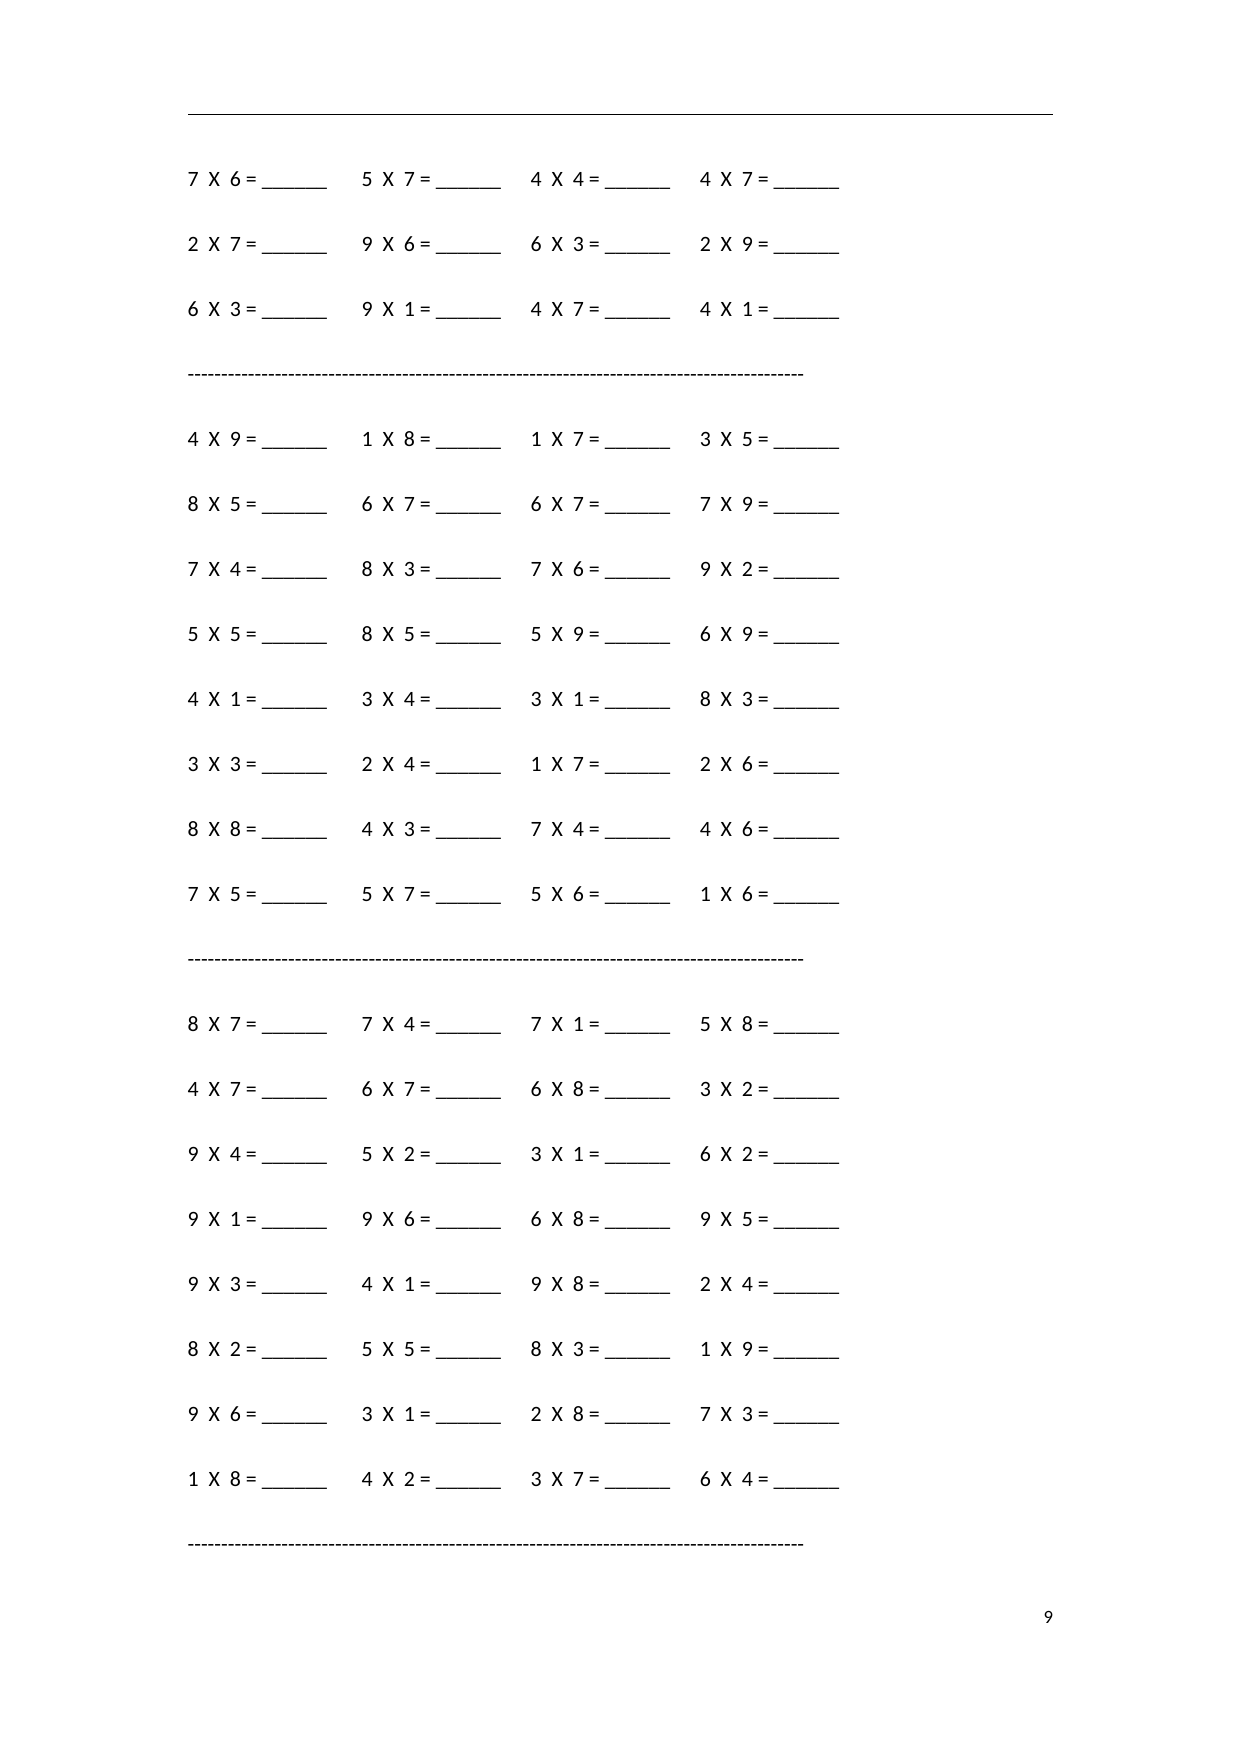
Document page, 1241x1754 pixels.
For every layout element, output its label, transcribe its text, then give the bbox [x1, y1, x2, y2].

text 8 X 5 = ______ 6 X 7 = ______ 6 X 7 = ______ 7 X 9 = ______ [187, 487, 1053, 519]
text 7 X 5 = ______ 5 X 7 = ______ 5 X 6 = ______ 1 X 6 = ______ [187, 877, 1053, 909]
text -------------------------------------------------------------------------------------------- [187, 942, 1053, 974]
text 9 X 1 = ______ 9 X 6 = ______ 6 X 8 = ______ 9 X 5 = ______ [187, 1202, 1053, 1234]
text 8 X 2 = ______ 5 X 5 = ______ 8 X 3 = ______ 1 X 9 = ______ [187, 1332, 1053, 1364]
text 2 X 7 = ______ 9 X 6 = ______ 6 X 3 = ______ 2 X 9 = ______ [187, 227, 1053, 259]
text 9 X 4 = ______ 5 X 2 = ______ 3 X 1 = ______ 6 X 2 = ______ [187, 1137, 1053, 1169]
text 4 X 7 = ______ 6 X 7 = ______ 6 X 8 = ______ 3 X 2 = ______ [187, 1072, 1053, 1104]
text 6 X 3 = ______ 9 X 1 = ______ 4 X 7 = ______ 4 X 1 = ______ [187, 292, 1053, 324]
text 7 X 4 = ______ 8 X 3 = ______ 7 X 6 = ______ 9 X 2 = ______ [187, 552, 1053, 584]
text 9 X 6 = ______ 3 X 1 = ______ 2 X 8 = ______ 7 X 3 = ______ [187, 1397, 1053, 1429]
text 8 X 8 = ______ 4 X 3 = ______ 7 X 4 = ______ 4 X 6 = ______ [187, 812, 1053, 844]
text 4 X 1 = ______ 3 X 4 = ______ 3 X 1 = ______ 8 X 3 = ______ [187, 682, 1053, 714]
text 9 X 3 = ______ 4 X 1 = ______ 9 X 8 = ______ 2 X 4 = ______ [187, 1267, 1053, 1299]
text 1 X 8 = ______ 4 X 2 = ______ 3 X 7 = ______ 6 X 4 = ______ [187, 1462, 1053, 1494]
text -------------------------------------------------------------------------------------------- [187, 1527, 1053, 1559]
text 4 X 9 = ______ 1 X 8 = ______ 1 X 7 = ______ 3 X 5 = ______ [187, 422, 1053, 454]
text -------------------------------------------------------------------------------------------- [187, 357, 1053, 389]
text 5 X 5 = ______ 8 X 5 = ______ 5 X 9 = ______ 6 X 9 = ______ [187, 617, 1053, 649]
text 3 X 3 = ______ 2 X 4 = ______ 1 X 7 = ______ 2 X 6 = ______ [187, 747, 1053, 779]
text 7 X 6 = ______ 5 X 7 = ______ 4 X 4 = ______ 4 X 7 = ______ [187, 162, 1053, 194]
text 8 X 7 = ______ 7 X 4 = ______ 7 X 1 = ______ 5 X 8 = ______ [187, 1007, 1053, 1039]
